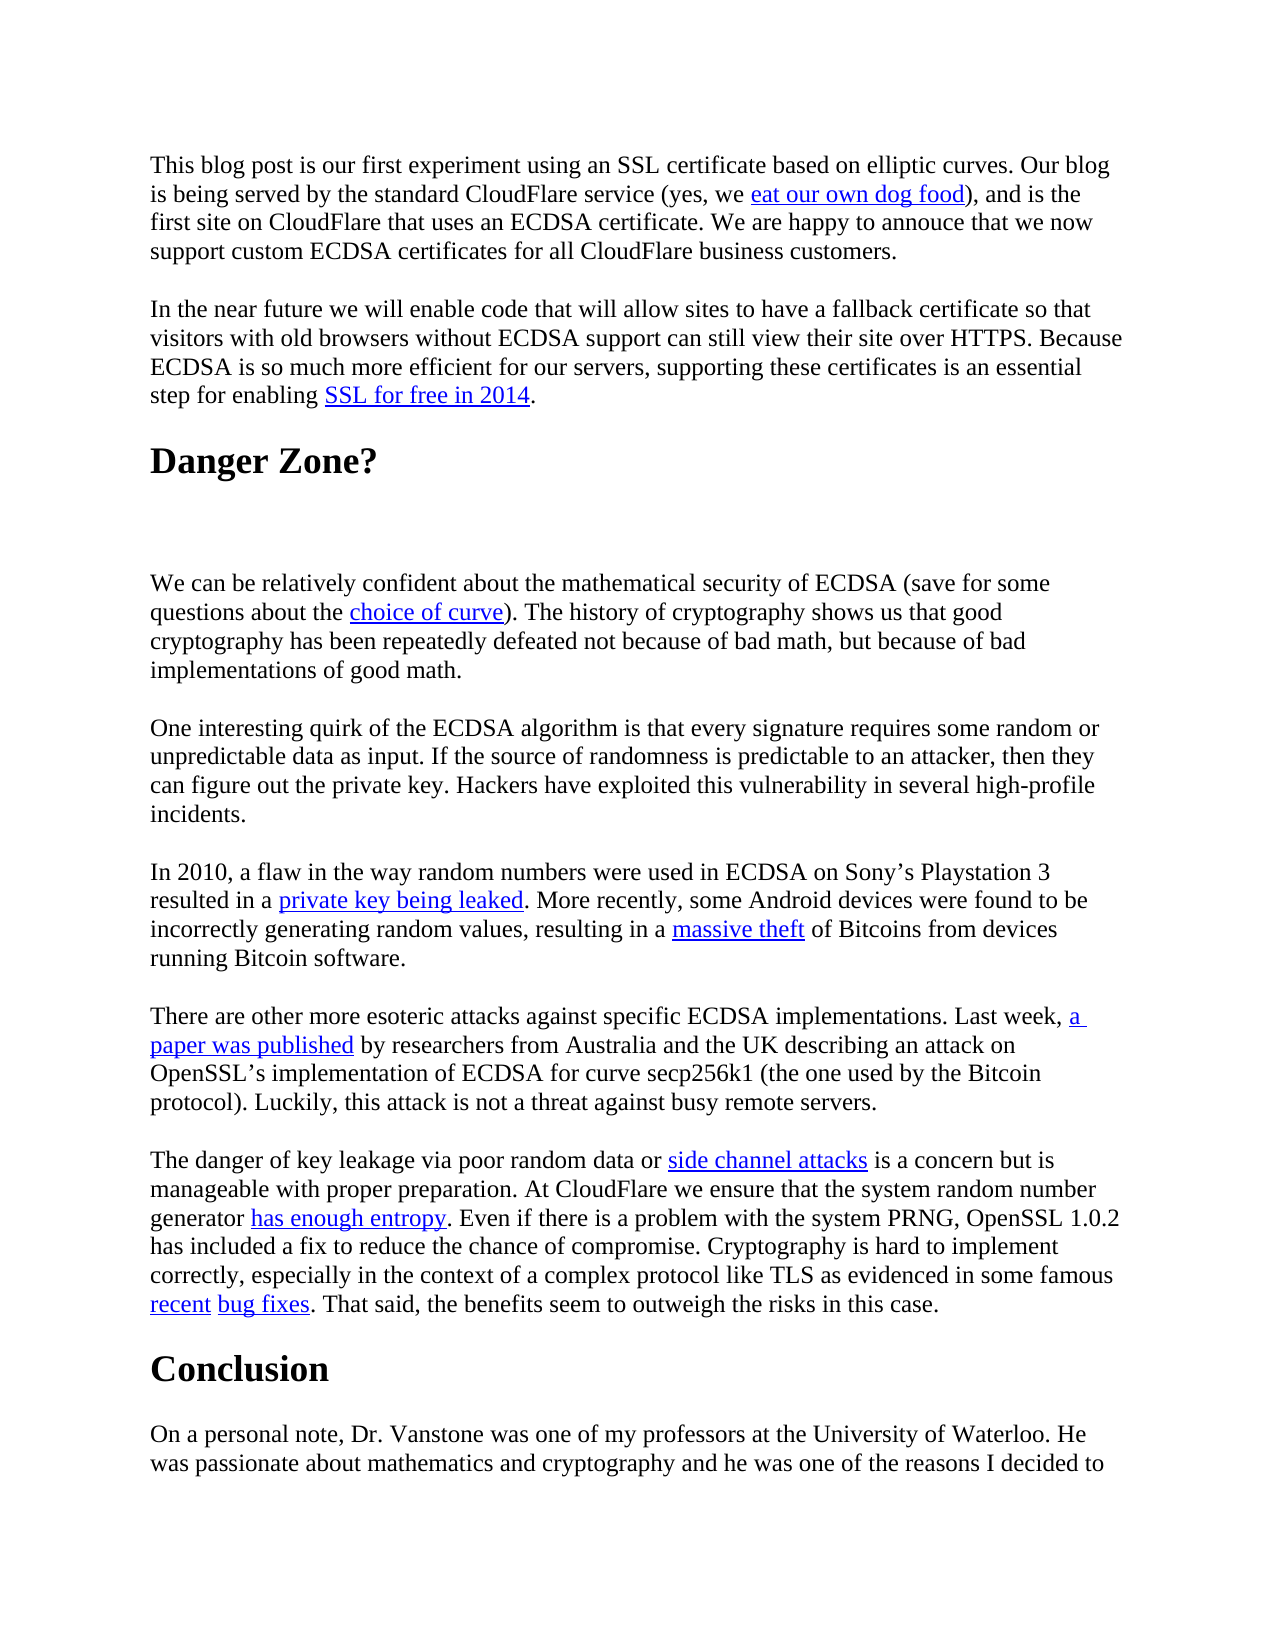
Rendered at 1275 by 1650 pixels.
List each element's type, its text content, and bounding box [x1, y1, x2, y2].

text Danger Zone? [150, 438, 1125, 481]
text There are other more esoteric attacks against specific ECDSA implementations. Last week, a paper was published by researchers from Australia and the UK describing an attack on OpenSSL’s implementation of ECDSA for curve secp256k1 (the one used by the Bitcoin protocol). Luckily, this attack is not a threat against busy remote servers. [150, 1001, 1125, 1116]
text One interesting quirk of the ECDSA algorithm is that every signature requires some random or unpredictable data as input. If the source of randomness is predictable to an attacker, then they can figure out the private key. Hackers have exploited this vulnerability in several high-profile incidents. [150, 713, 1125, 828]
text In the near future we will enable code that will allow sites to have a fallback certificate so that visitors with old browsers without ECDSA support can still view their site over HTTPS. Because ECDSA is so much more efficient for our servers, supporting these certificates is an essential step for enabling SSL for free in 2014. [150, 294, 1125, 409]
text The danger of key leakage via poor random data or side channel attacks is a concern but is manageable with proper preparation. At CloudFlare we ensure that the system random number generator has enough entropy. Even if there is a problem with the system PRNG, OpenSSL 1.0.2 has included a fix to reduce the chance of compromise. Cryptography is hard to implement correctly, especially in the context of a complex protocol like TLS as evidenced in some famous recent bug fixes. That said, the benefits seem to outweigh the risks in this case. [150, 1145, 1125, 1318]
text In 2010, a flaw in the way random numbers were used in ECDSA on Sony’s Playstation 3 resulted in a private key being leaked. More recently, some Android devices were found to be incorrectly generating random values, resulting in a massive theft of Bitcoins from devices running Bitcoin software. [150, 857, 1125, 972]
text We can be relatively confident about the mathematical security of ECDSA (save for some questions about the choice of curve). The history of cryptography shows us that good cryptography has been repeatedly defeated not because of bad math, but because of bad implementations of good math. [150, 568, 1125, 683]
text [150, 1419, 1125, 1477]
text Conclusion [150, 1347, 1125, 1390]
text This blog post is our first experiment using an SSL certificate based on elliptic curves. Our blog is being served by the standard CloudFlare service (yes, we eat our own dog food), and is the first site on CloudFlare that uses an ECDSA certificate. We are happy to annouce that we now support custom ECDSA certificates for all CloudFlare business customers. [150, 150, 1125, 265]
